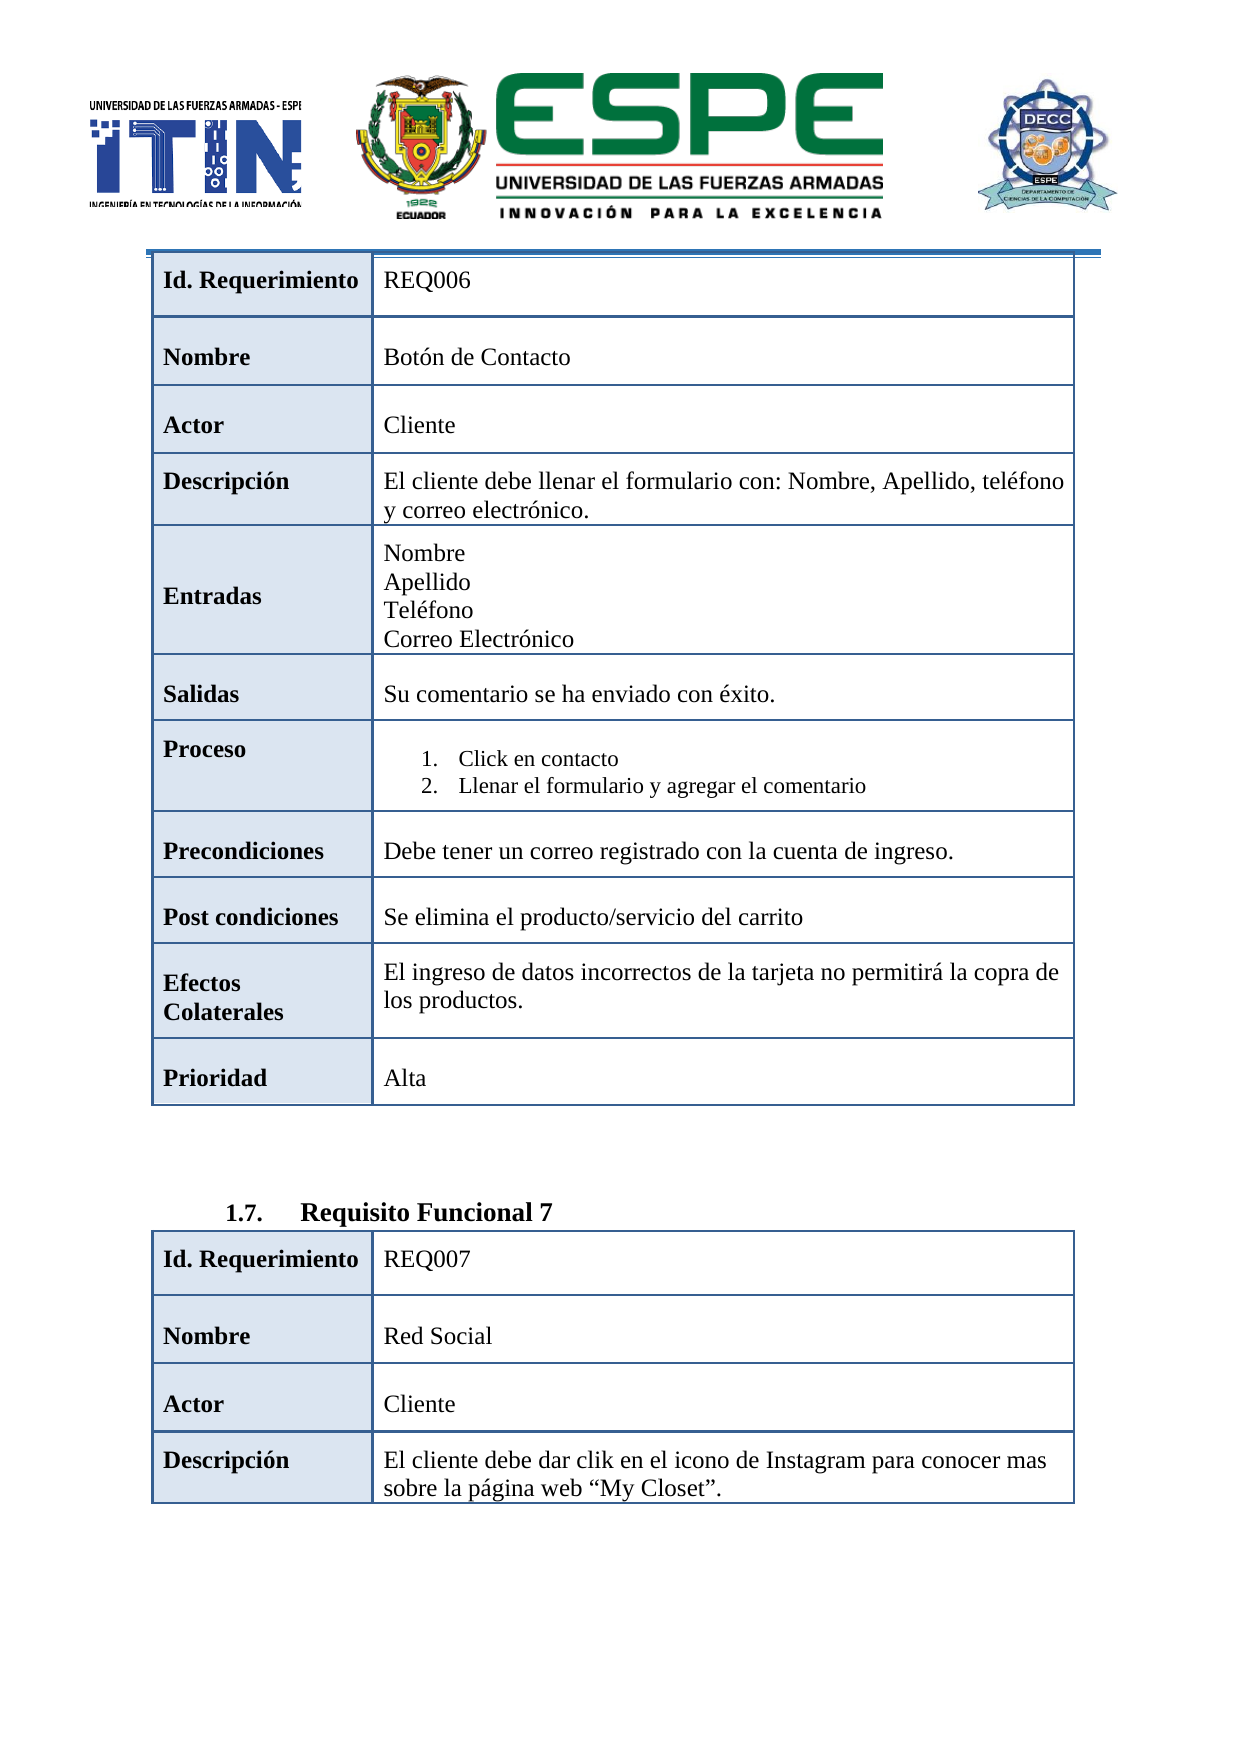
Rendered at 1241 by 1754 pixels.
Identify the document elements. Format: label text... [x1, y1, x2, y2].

picture [356, 73, 883, 219]
table_cell Post condiciones [154, 878, 371, 942]
table_cell Actor [154, 386, 371, 452]
list Requisito Funcional 7 [225, 1196, 986, 1227]
table_cell Descripción [154, 1433, 371, 1502]
table_cell Cliente [374, 386, 1073, 452]
table_cell Debe tener un correo registrado con la cuenta de ingreso. [374, 812, 1073, 876]
table_cell Cliente [374, 1364, 1073, 1430]
table_cell Nombre Apellido Teléfono Correo Electrónico [374, 526, 1073, 653]
table_header Id. Requerimiento [154, 1232, 371, 1294]
table_cell Nombre [154, 1296, 371, 1362]
table_header Id. Requerimiento [154, 253, 371, 315]
table_cell Click en contacto Llenar el formulario y agregar el comentario [374, 721, 1073, 810]
table_cell El cliente debe llenar el formulario con: Nombre, Apellido, teléfono y correo electrónico. [374, 454, 1073, 524]
table_cell Botón de Contacto [374, 318, 1073, 384]
table_cell Precondiciones [154, 812, 371, 876]
table_cell Descripción [154, 454, 371, 524]
table_cell Entradas [154, 526, 371, 653]
picture [978, 73, 1118, 213]
table_cell Salidas [154, 655, 371, 719]
table_cell Prioridad [154, 1039, 371, 1103]
table_cell El ingreso de datos incorrectos de la tarjeta no permitirá la copra de los productos. [374, 944, 1073, 1037]
table_cell Red Social [374, 1296, 1073, 1362]
table_cell Nombre [154, 318, 371, 384]
table_header REQ007 [374, 1232, 1073, 1294]
table_cell El cliente debe dar clik en el icono de Instagram para conocer mas sobre la página web “My Closet”. [374, 1433, 1073, 1502]
table_cell Actor [154, 1364, 371, 1430]
table_cell Efectos Colaterales [154, 944, 371, 1037]
table_cell Alta [374, 1039, 1073, 1103]
table_cell Su comentario se ha enviado con éxito. [374, 655, 1073, 719]
table_cell Proceso [154, 721, 371, 810]
picture [88, 100, 302, 207]
table_header REQ006 [374, 253, 1073, 315]
table_cell Se elimina el producto/servicio del carrito [374, 878, 1073, 942]
